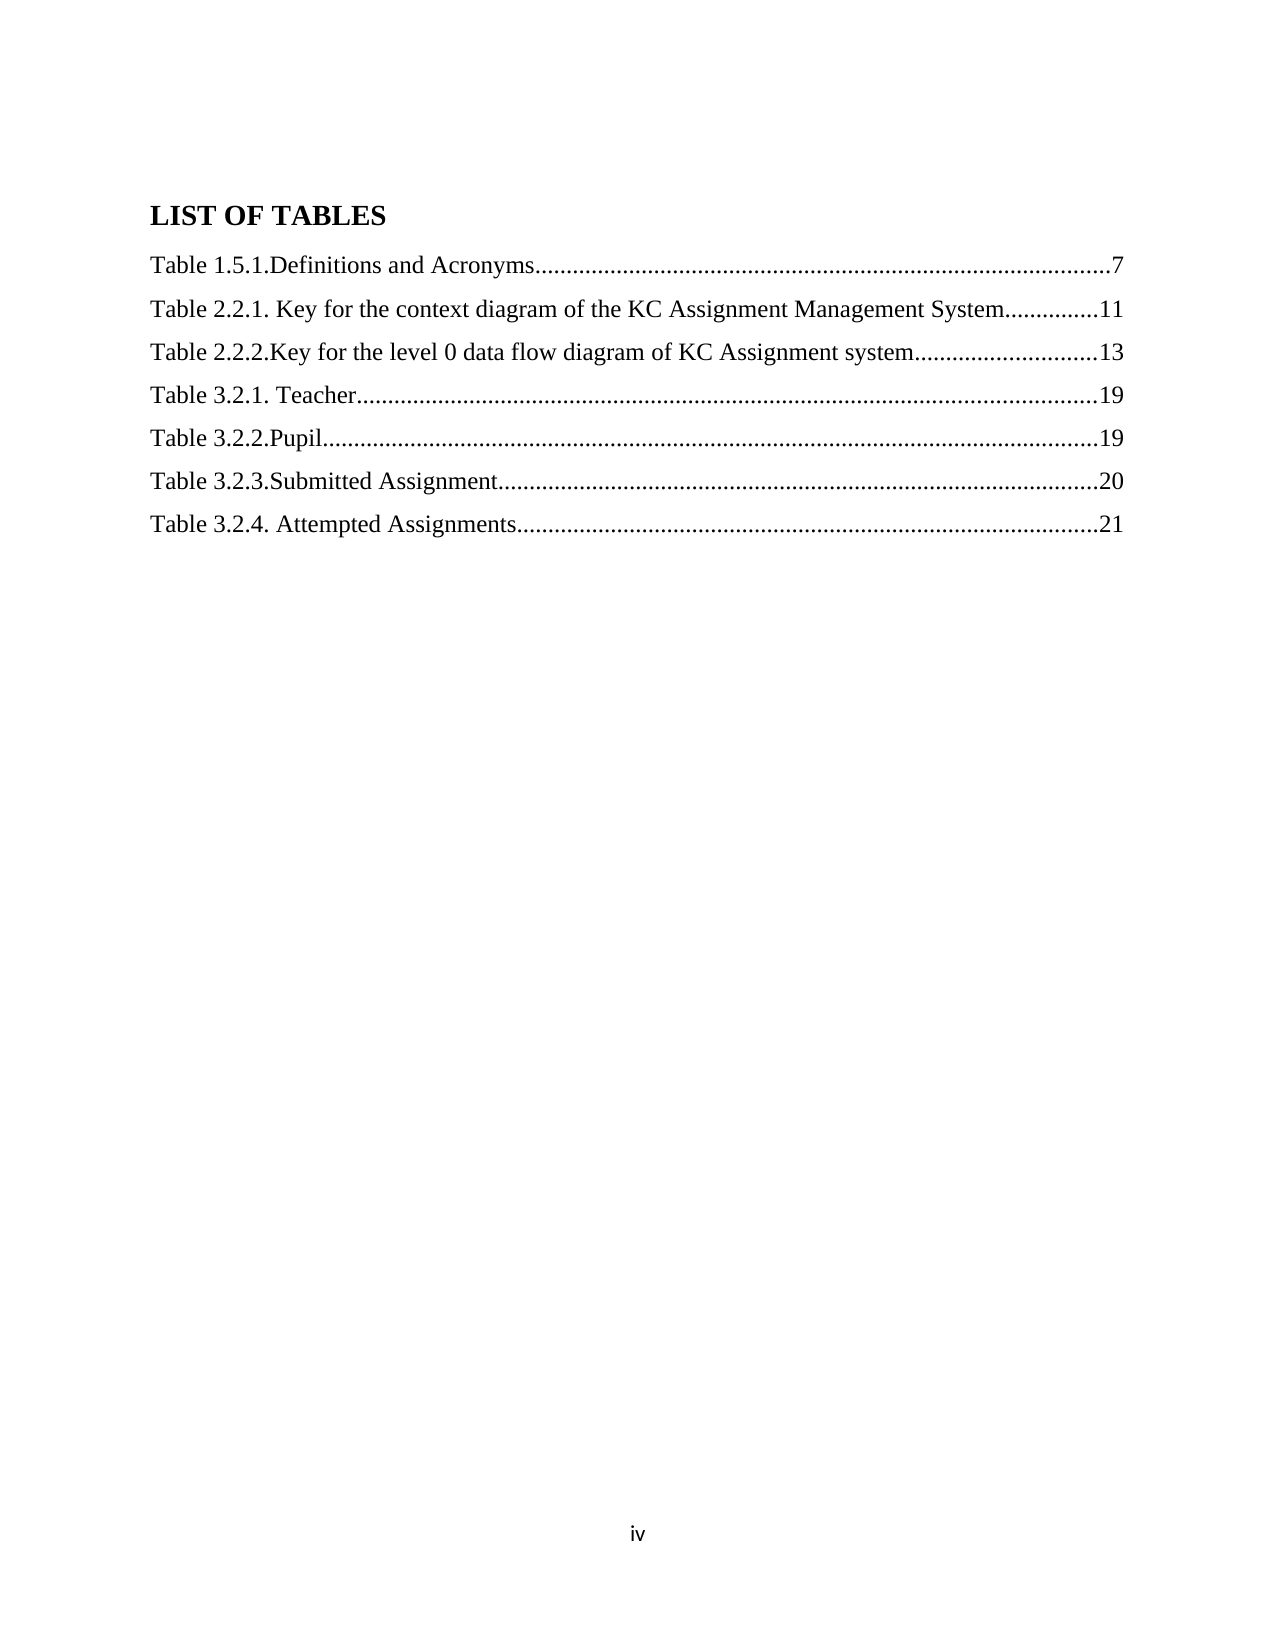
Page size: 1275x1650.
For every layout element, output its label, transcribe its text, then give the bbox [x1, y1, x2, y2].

text Table 2.2.1. Key for the context diagram of the KC Assignment Management System 11 [150, 294, 1125, 322]
text Table 3.2.1. Teacher 19 [150, 380, 1125, 409]
text Table 3.2.4. Attempted Assignments 21 [150, 509, 1125, 538]
text Table 2.2.2.Key for the level 0 data flow diagram of KC Assignment system 13 [150, 337, 1125, 366]
text Table 1.5.1.Definitions and Acronyms 7 [150, 251, 1125, 279]
text LIST OF TABLES [150, 198, 1125, 231]
text Table 3.2.2.Pupil 19 [150, 423, 1125, 452]
text Table 3.2.3.Submitted Assignment 20 [150, 466, 1125, 495]
